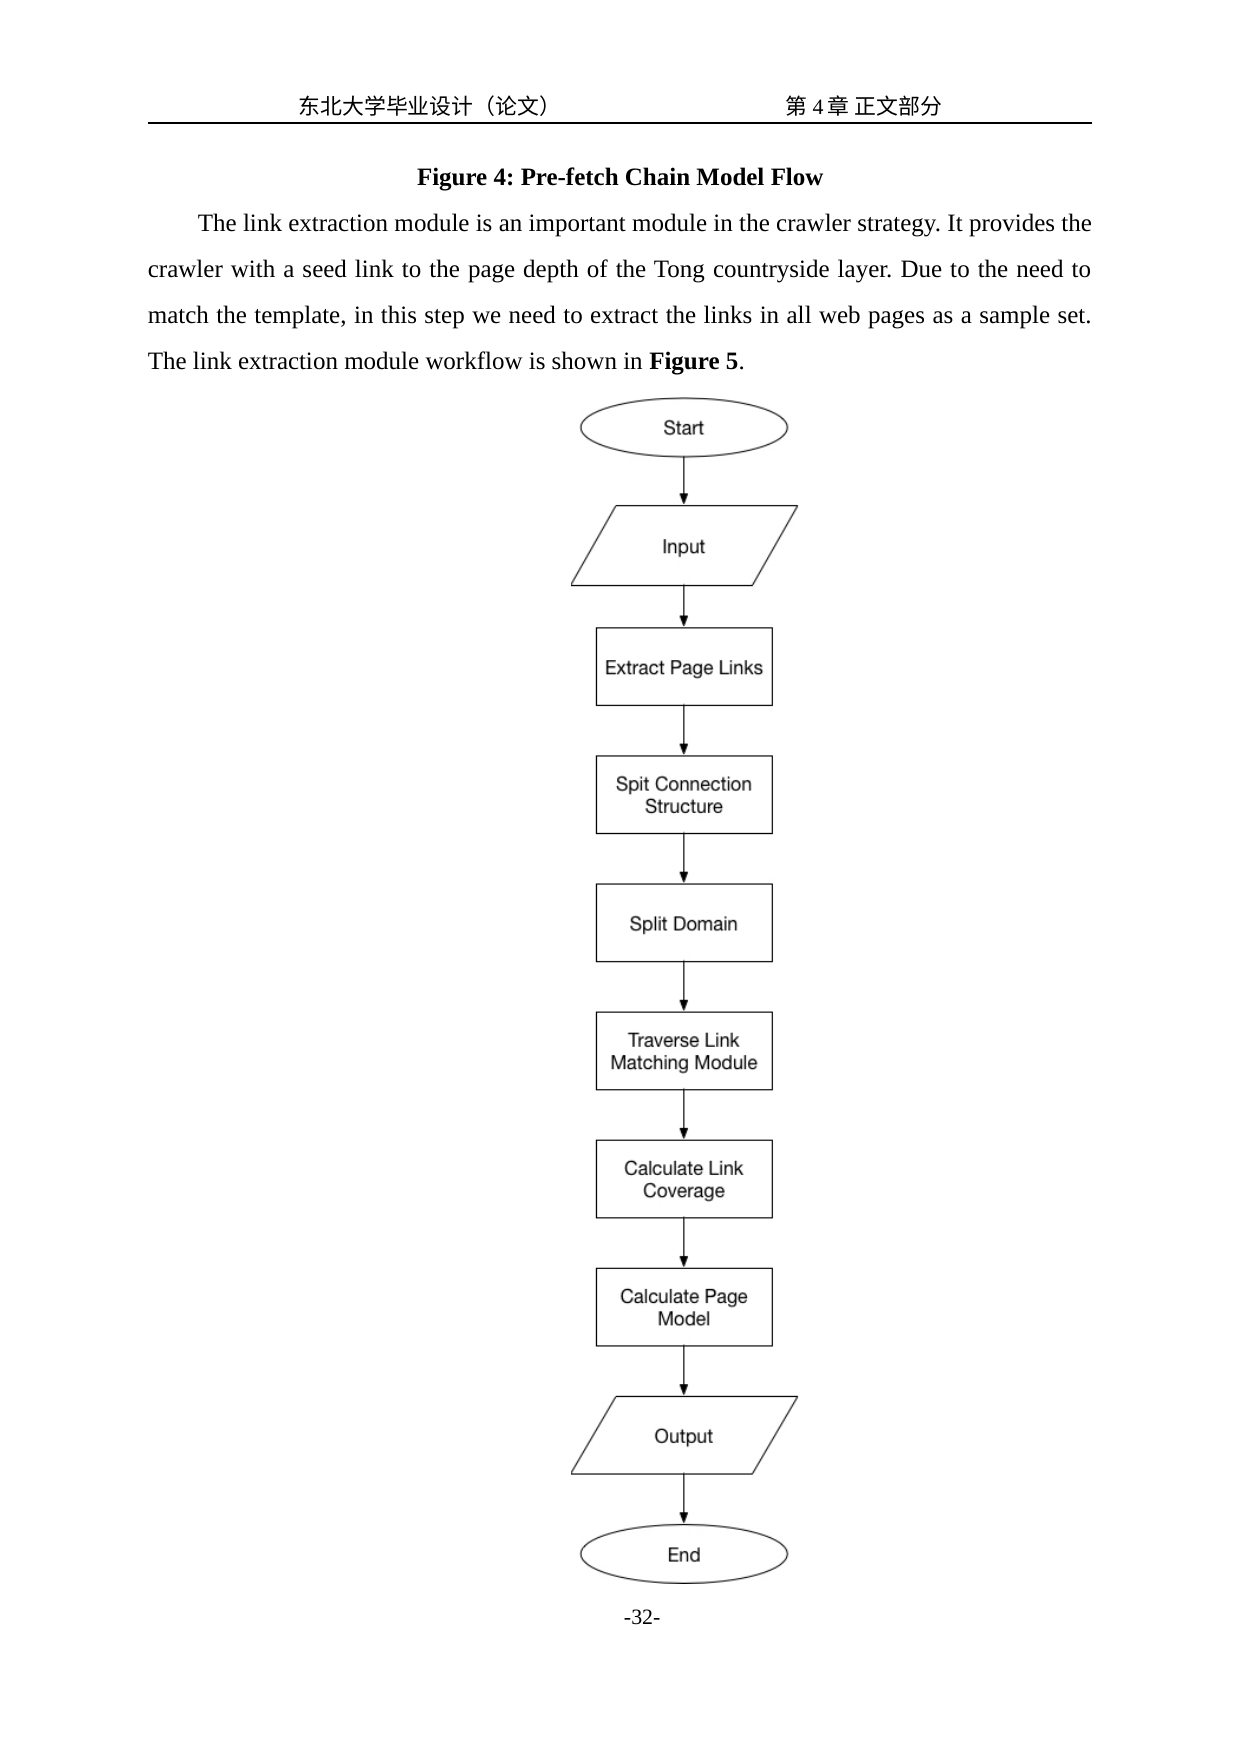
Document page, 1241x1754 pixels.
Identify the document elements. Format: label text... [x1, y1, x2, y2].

text The link extraction module is an important module in the crawler strategy. It provides the crawler with a seed link to the page depth of the Tong countryside layer. Due to the need to match the template, in this step we need to extract the links in all web pages as a sample set. The link extraction module workflow is shown in Figure 5. [148, 195, 1092, 378]
picture [571, 397, 799, 1584]
text Figure 4: Pre-fetch Chain Model Flow [148, 149, 1092, 195]
